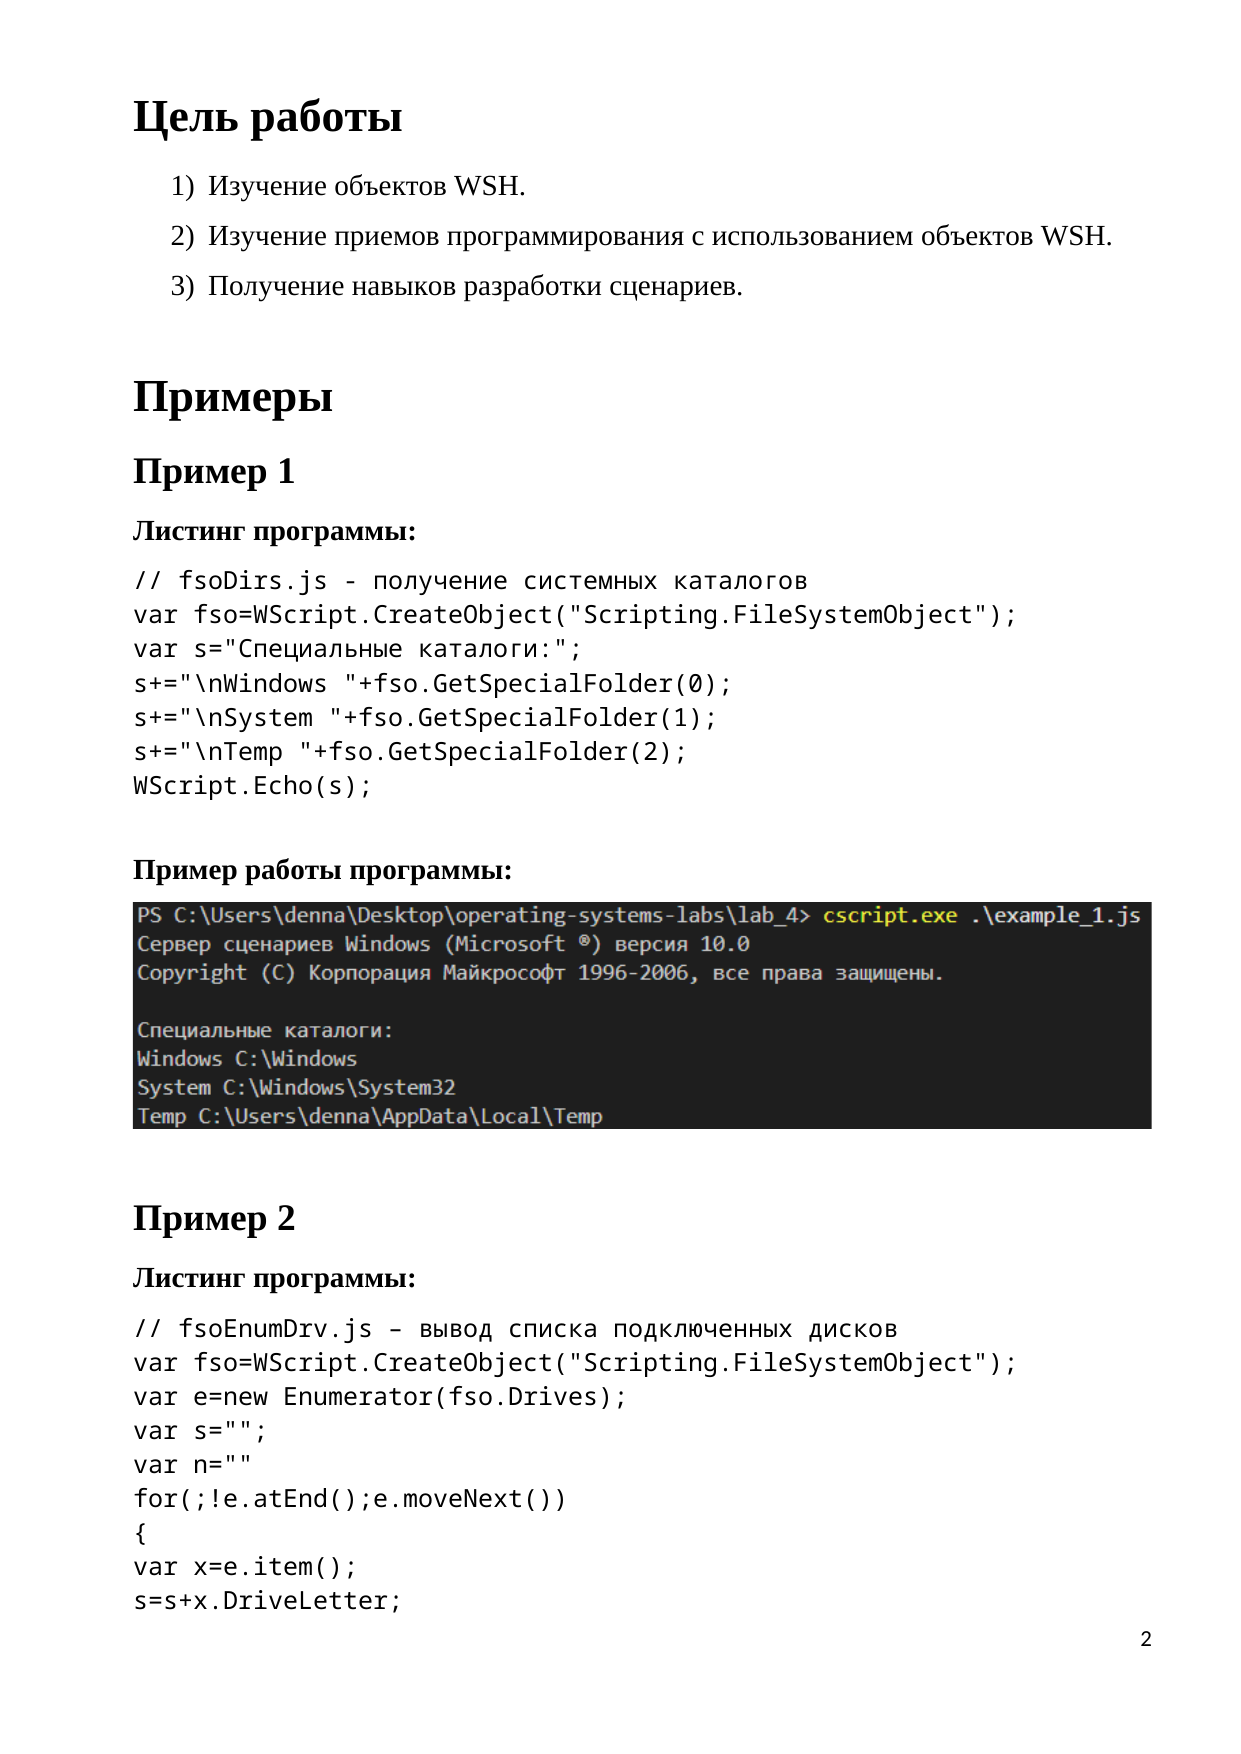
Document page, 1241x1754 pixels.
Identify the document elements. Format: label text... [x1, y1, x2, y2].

text var n="" [133, 1447, 1152, 1481]
text { [133, 1515, 1152, 1549]
text Пример 1 [133, 448, 1152, 491]
text var s=""; [133, 1412, 1152, 1447]
picture [132, 902, 1152, 1129]
text s=s+x.DriveLetter; [133, 1583, 1152, 1617]
text // fsoEnumDrv.js – вывод списка подключенных дисков [133, 1310, 1152, 1344]
list Изучение приемов программирования с использованием объектов WSH. [170, 218, 1152, 252]
text s+="\nWindows "+fso.GetSpecialFolder(0); [133, 665, 1152, 699]
text var e=new Enumerator(fso.Drives); [133, 1378, 1152, 1412]
text var s="Специальные каталоги:"; [133, 631, 1152, 665]
text s+="\nSystem "+fso.GetSpecialFolder(1); [133, 699, 1152, 733]
text Пример 2 [133, 1195, 1152, 1238]
text Цель работы [133, 89, 1152, 141]
text Листинг программы: [133, 513, 1152, 546]
list Изучение объектов WSH. [170, 168, 1152, 201]
list Получение навыков разработки сценариев. [170, 268, 1152, 302]
text var fso=WScript.CreateObject("Scripting.FileSystemObject"); [133, 1344, 1152, 1378]
text // fsoDirs.js - получение системных каталогов [133, 563, 1152, 597]
text var fso=WScript.CreateObject("Scripting.FileSystemObject"); [133, 597, 1152, 631]
text for(;!e.atEnd();e.moveNext()) [133, 1481, 1152, 1515]
text s+="\nTemp "+fso.GetSpecialFolder(2); [133, 733, 1152, 767]
text Примеры [133, 369, 1152, 422]
text var x=e.item(); [133, 1549, 1152, 1583]
text Пример работы программы: [133, 852, 1152, 886]
text Листинг программы: [133, 1260, 1152, 1293]
text WScript.Echo(s); [133, 767, 1152, 801]
